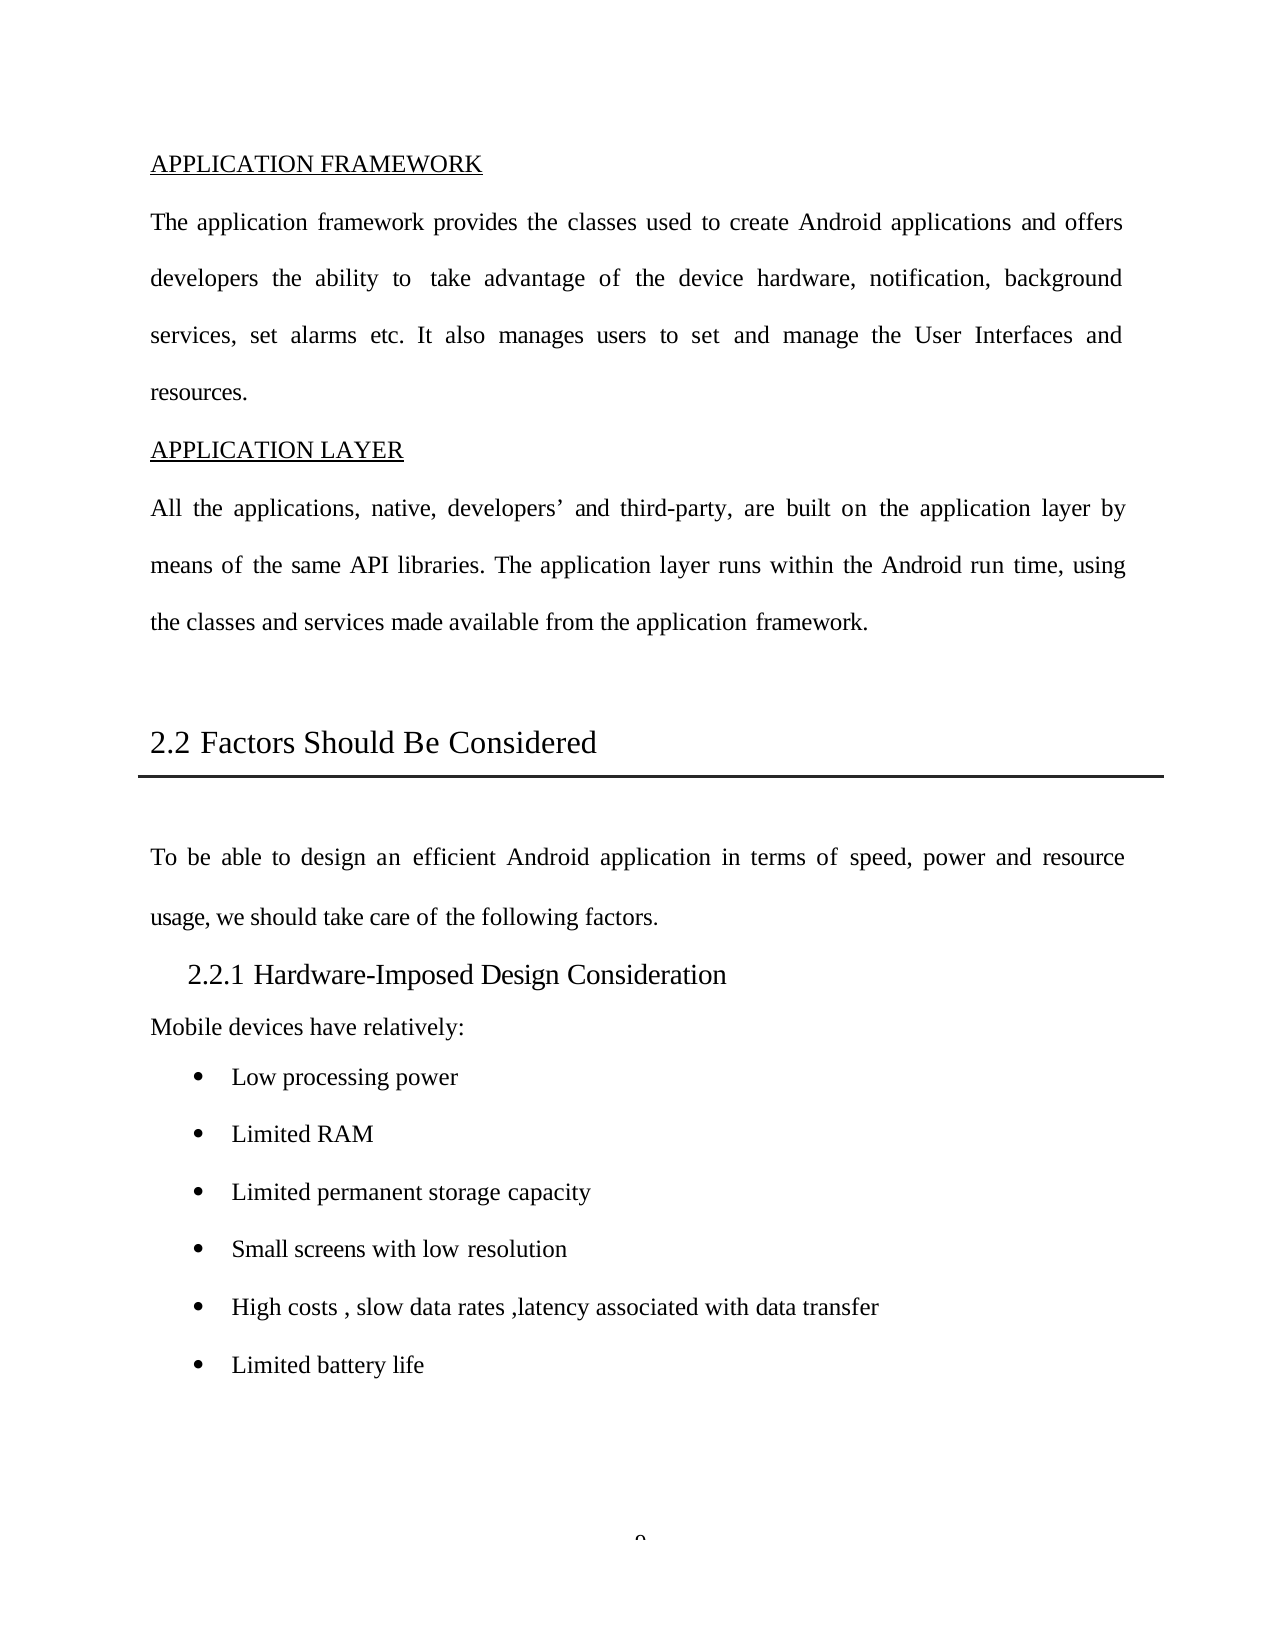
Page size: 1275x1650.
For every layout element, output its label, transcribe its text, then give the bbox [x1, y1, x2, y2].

list Limited permanent storage capacity [194, 1177, 1173, 1206]
list High costs , slow data rates ,latency associated with data transfer [194, 1292, 1173, 1321]
text APPLICATION FRAMEWORK [150, 149, 1173, 177]
list Low processing power [194, 1062, 1173, 1091]
list Limited RAM [194, 1119, 1173, 1148]
text Mobile devices have relatively: [150, 1012, 1173, 1041]
list Limited battery life [194, 1350, 1173, 1378]
text The application framework provides the classes used to create Android applications and offers developers the ability to take advantage of the device hardware, notification, background services, set alarms etc. It also manages users to set and manage the User Interfaces and resources. [150, 207, 1123, 406]
subtitle Hardware-Imposed Design Consideration [187, 961, 1173, 990]
subtitle Factors Should Be Considered [150, 723, 1173, 760]
text APPLICATION LAYER [150, 435, 1173, 464]
list Small screens with low resolution [194, 1234, 1173, 1263]
text All the applications, native, developers’ and third-party, are built on the application layer by means of the same API libraries. The application layer runs within the Android run time, using the classes and services made available from the application framework. [150, 493, 1126, 635]
text To be able to design an efficient Android application in terms of speed, power and resource usage, we should take care of the following factors. [150, 842, 1125, 931]
